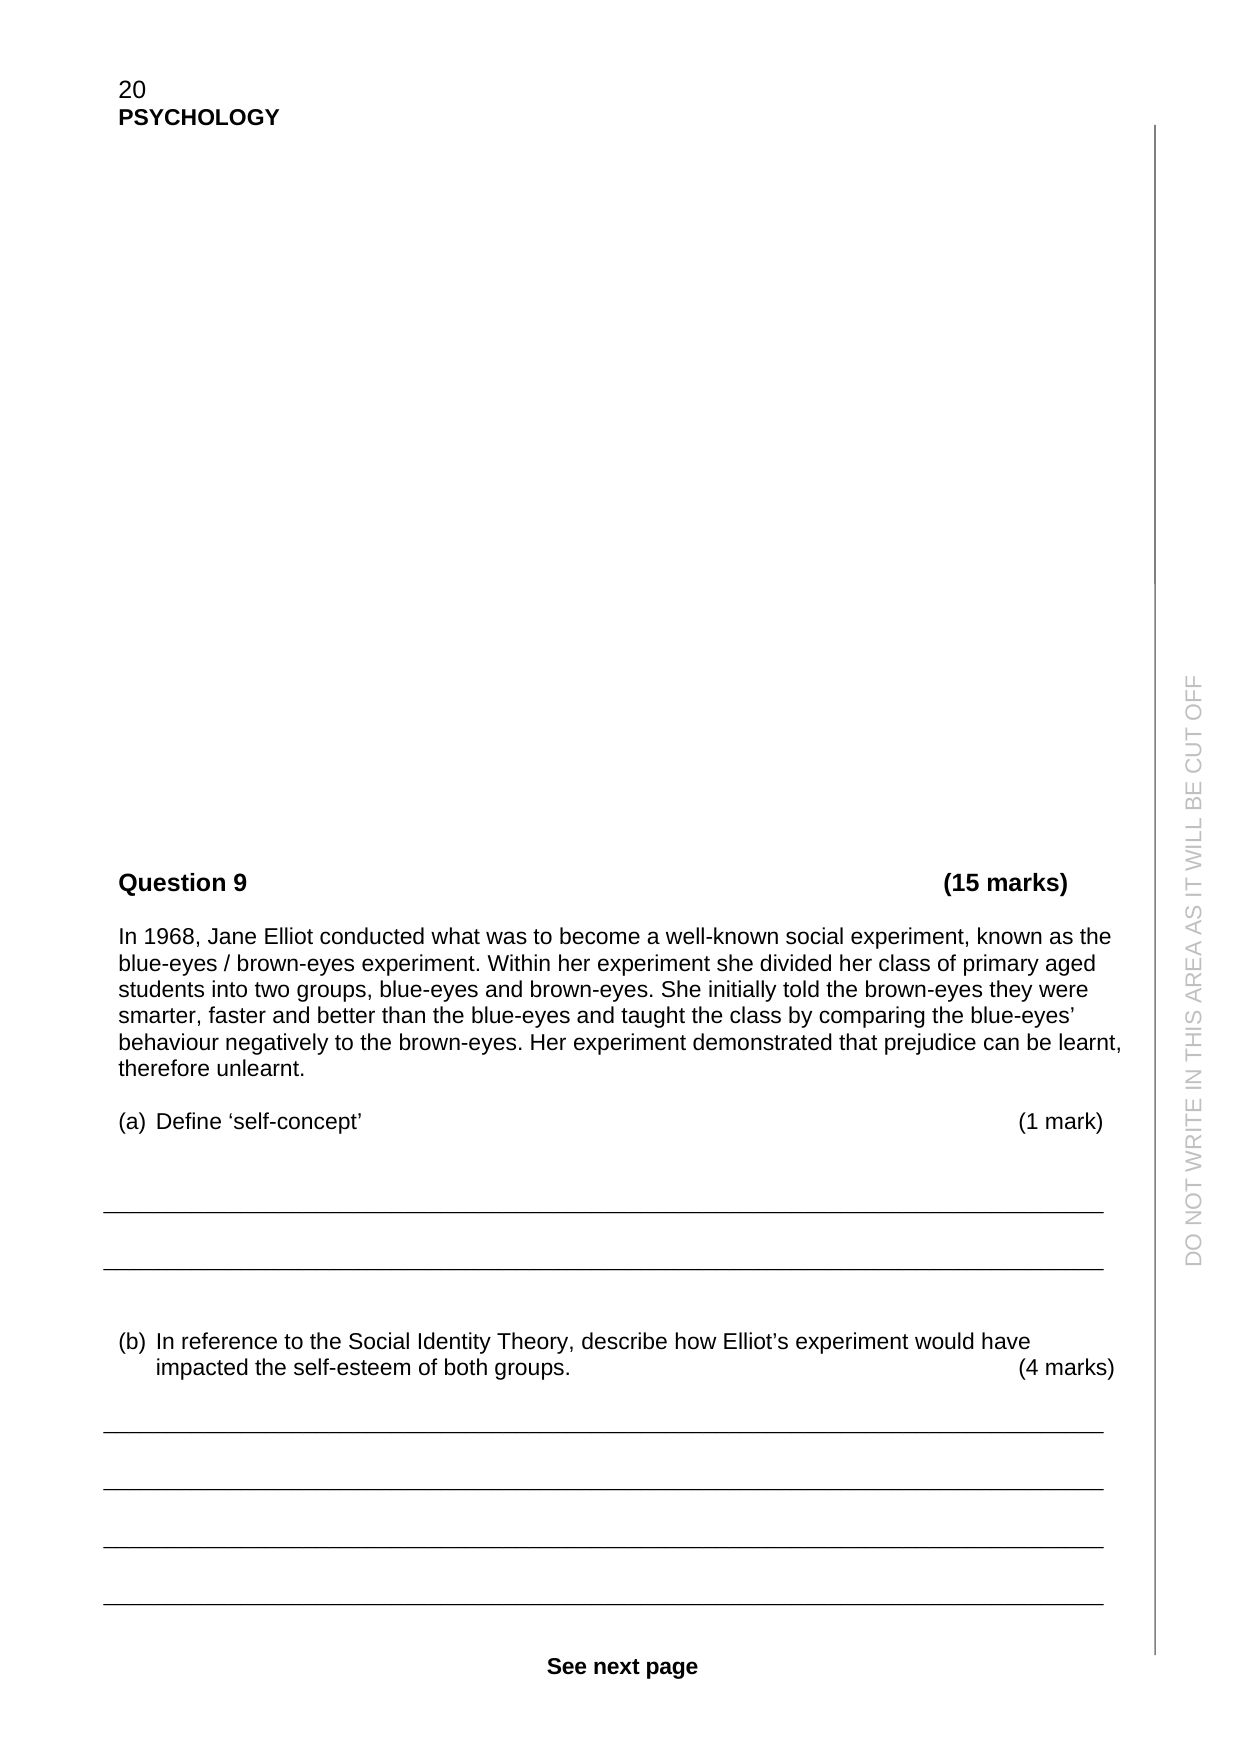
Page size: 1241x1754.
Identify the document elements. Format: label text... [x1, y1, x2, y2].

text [103, 1579, 1122, 1608]
text ________________________________________________________________________________ [103, 1187, 1122, 1215]
text Question 9 (15 marks) [118, 868, 1122, 897]
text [103, 1522, 1122, 1551]
list Define ‘self-concept’ (1 mark) [118, 1108, 1122, 1134]
list In reference to the Social Identity Theory, describe how Elliot’s experiment would have impacted the self-esteem of both groups. (4 marks) [118, 1328, 1122, 1407]
text ________________________________________________________________________________ [103, 1464, 1122, 1493]
text In 1968, Jane Elliot conducted what was to become a well-known social experiment, known as the blue-eyes / brown-eyes experiment. Within her experiment she divided her class of primary aged students into two groups, blue-eyes and brown-eyes. She initially told the brown-eyes they were smarter, faster and better than the blue-eyes and taught the class by comparing the blue-eyes’ behaviour negatively to the brown-eyes. Her experiment demonstrated that prejudice can be learnt, therefore unlearnt. [118, 923, 1122, 1081]
text ________________________________________________________________________________ [103, 1244, 1122, 1273]
text ________________________________________________________________________________ [103, 1407, 1122, 1436]
